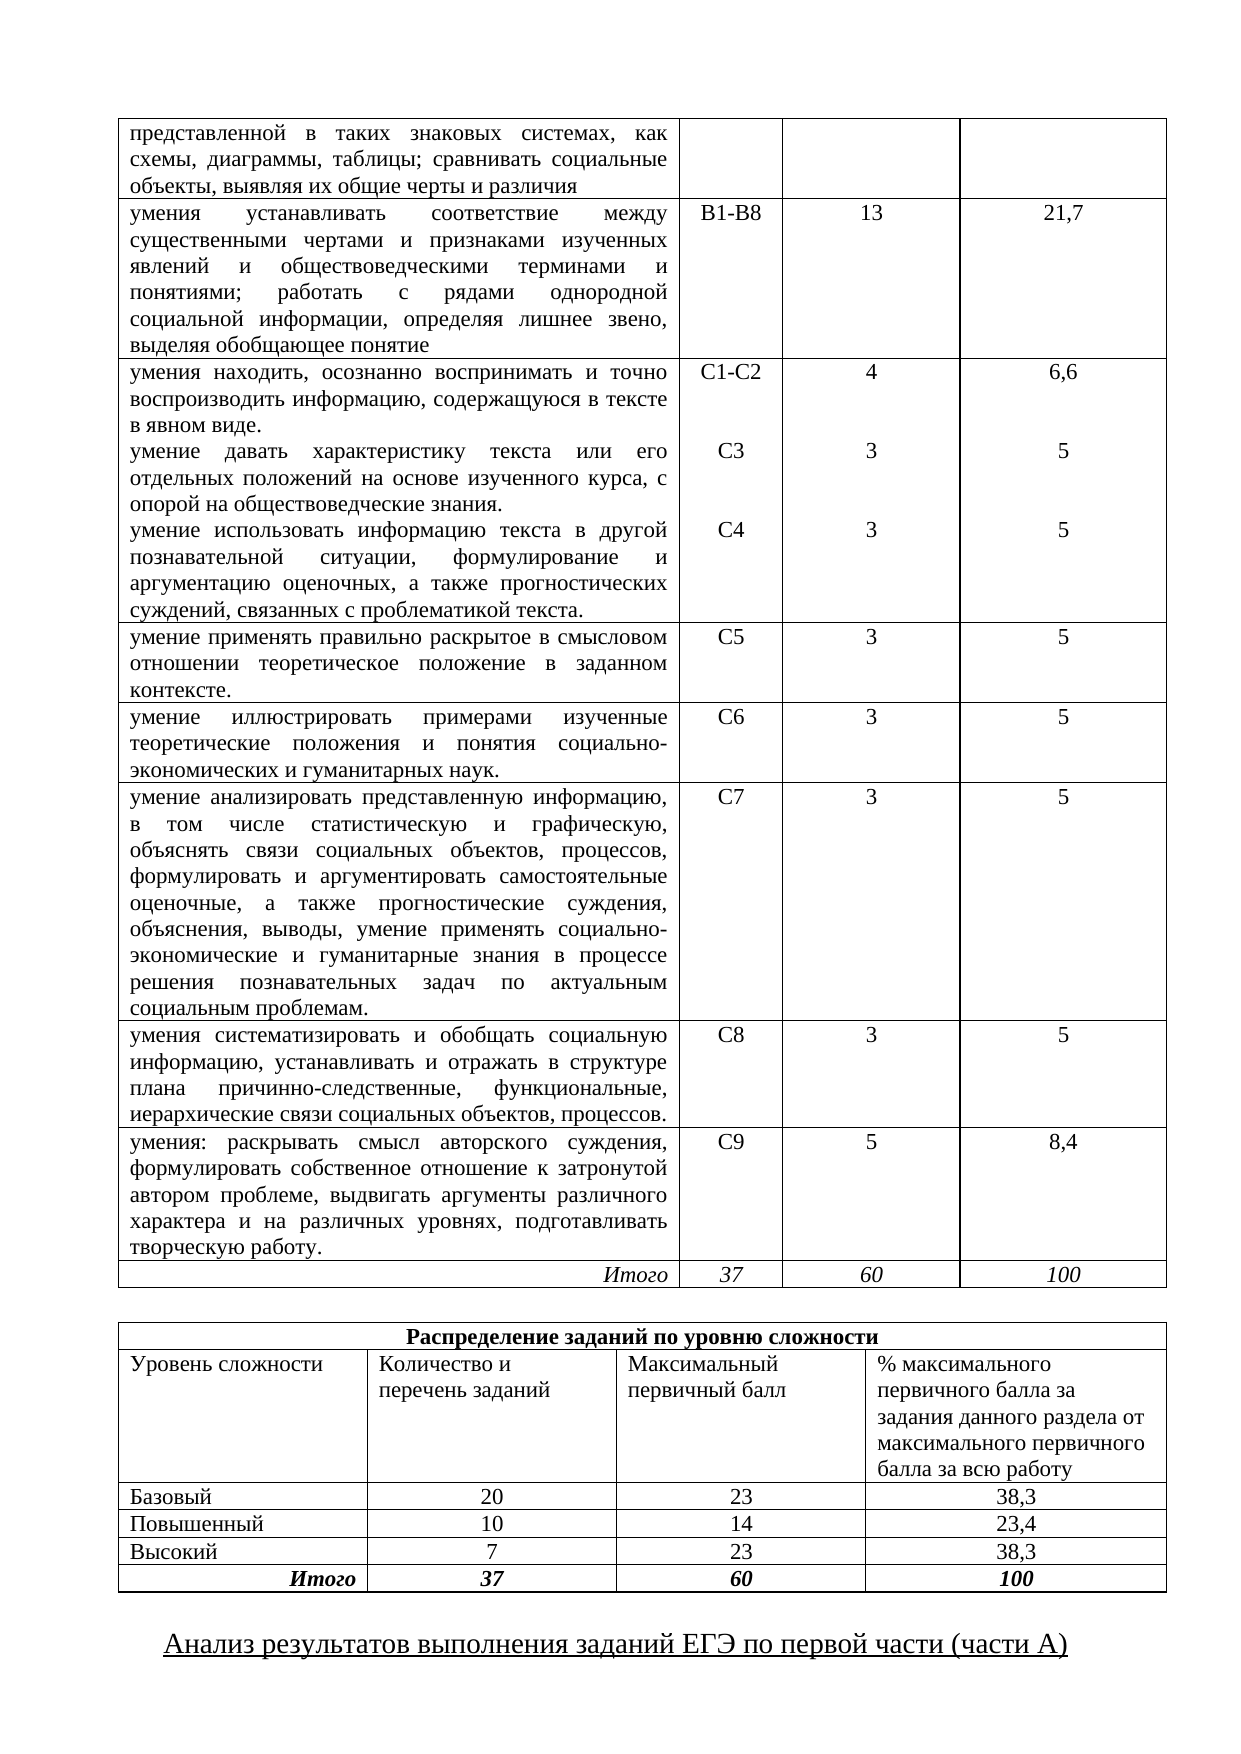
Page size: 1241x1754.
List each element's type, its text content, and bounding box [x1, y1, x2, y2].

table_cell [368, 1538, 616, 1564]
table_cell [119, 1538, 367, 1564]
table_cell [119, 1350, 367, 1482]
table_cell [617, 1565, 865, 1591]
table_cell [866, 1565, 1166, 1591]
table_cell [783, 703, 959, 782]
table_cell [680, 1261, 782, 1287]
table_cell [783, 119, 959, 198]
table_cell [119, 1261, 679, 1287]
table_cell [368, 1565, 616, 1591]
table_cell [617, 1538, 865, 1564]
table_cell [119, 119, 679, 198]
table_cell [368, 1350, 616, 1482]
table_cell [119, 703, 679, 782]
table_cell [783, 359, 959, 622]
list Анализ результатов выполнения заданий ЕГЭ по первой части (части А) [163, 1626, 1152, 1659]
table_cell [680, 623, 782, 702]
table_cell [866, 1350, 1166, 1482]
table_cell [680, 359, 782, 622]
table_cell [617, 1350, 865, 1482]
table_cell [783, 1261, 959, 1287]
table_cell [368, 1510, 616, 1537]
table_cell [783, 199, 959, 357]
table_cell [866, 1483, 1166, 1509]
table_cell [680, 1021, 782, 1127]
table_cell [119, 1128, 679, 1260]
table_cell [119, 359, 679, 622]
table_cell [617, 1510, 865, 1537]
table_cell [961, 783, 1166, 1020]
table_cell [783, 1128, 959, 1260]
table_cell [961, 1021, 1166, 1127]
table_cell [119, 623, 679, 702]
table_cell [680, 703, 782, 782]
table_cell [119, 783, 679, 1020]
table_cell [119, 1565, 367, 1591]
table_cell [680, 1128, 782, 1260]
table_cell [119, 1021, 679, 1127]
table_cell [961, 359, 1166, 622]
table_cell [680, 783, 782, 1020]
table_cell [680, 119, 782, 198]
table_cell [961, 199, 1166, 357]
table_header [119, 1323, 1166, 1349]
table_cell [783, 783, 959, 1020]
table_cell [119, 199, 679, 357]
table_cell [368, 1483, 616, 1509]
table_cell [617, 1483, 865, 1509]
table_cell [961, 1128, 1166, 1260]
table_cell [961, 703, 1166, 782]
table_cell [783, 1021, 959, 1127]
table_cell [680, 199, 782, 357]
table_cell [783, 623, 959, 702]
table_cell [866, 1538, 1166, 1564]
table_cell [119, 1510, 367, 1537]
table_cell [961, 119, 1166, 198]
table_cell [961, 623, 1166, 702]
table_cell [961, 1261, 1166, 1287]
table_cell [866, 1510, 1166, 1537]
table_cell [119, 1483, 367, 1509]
